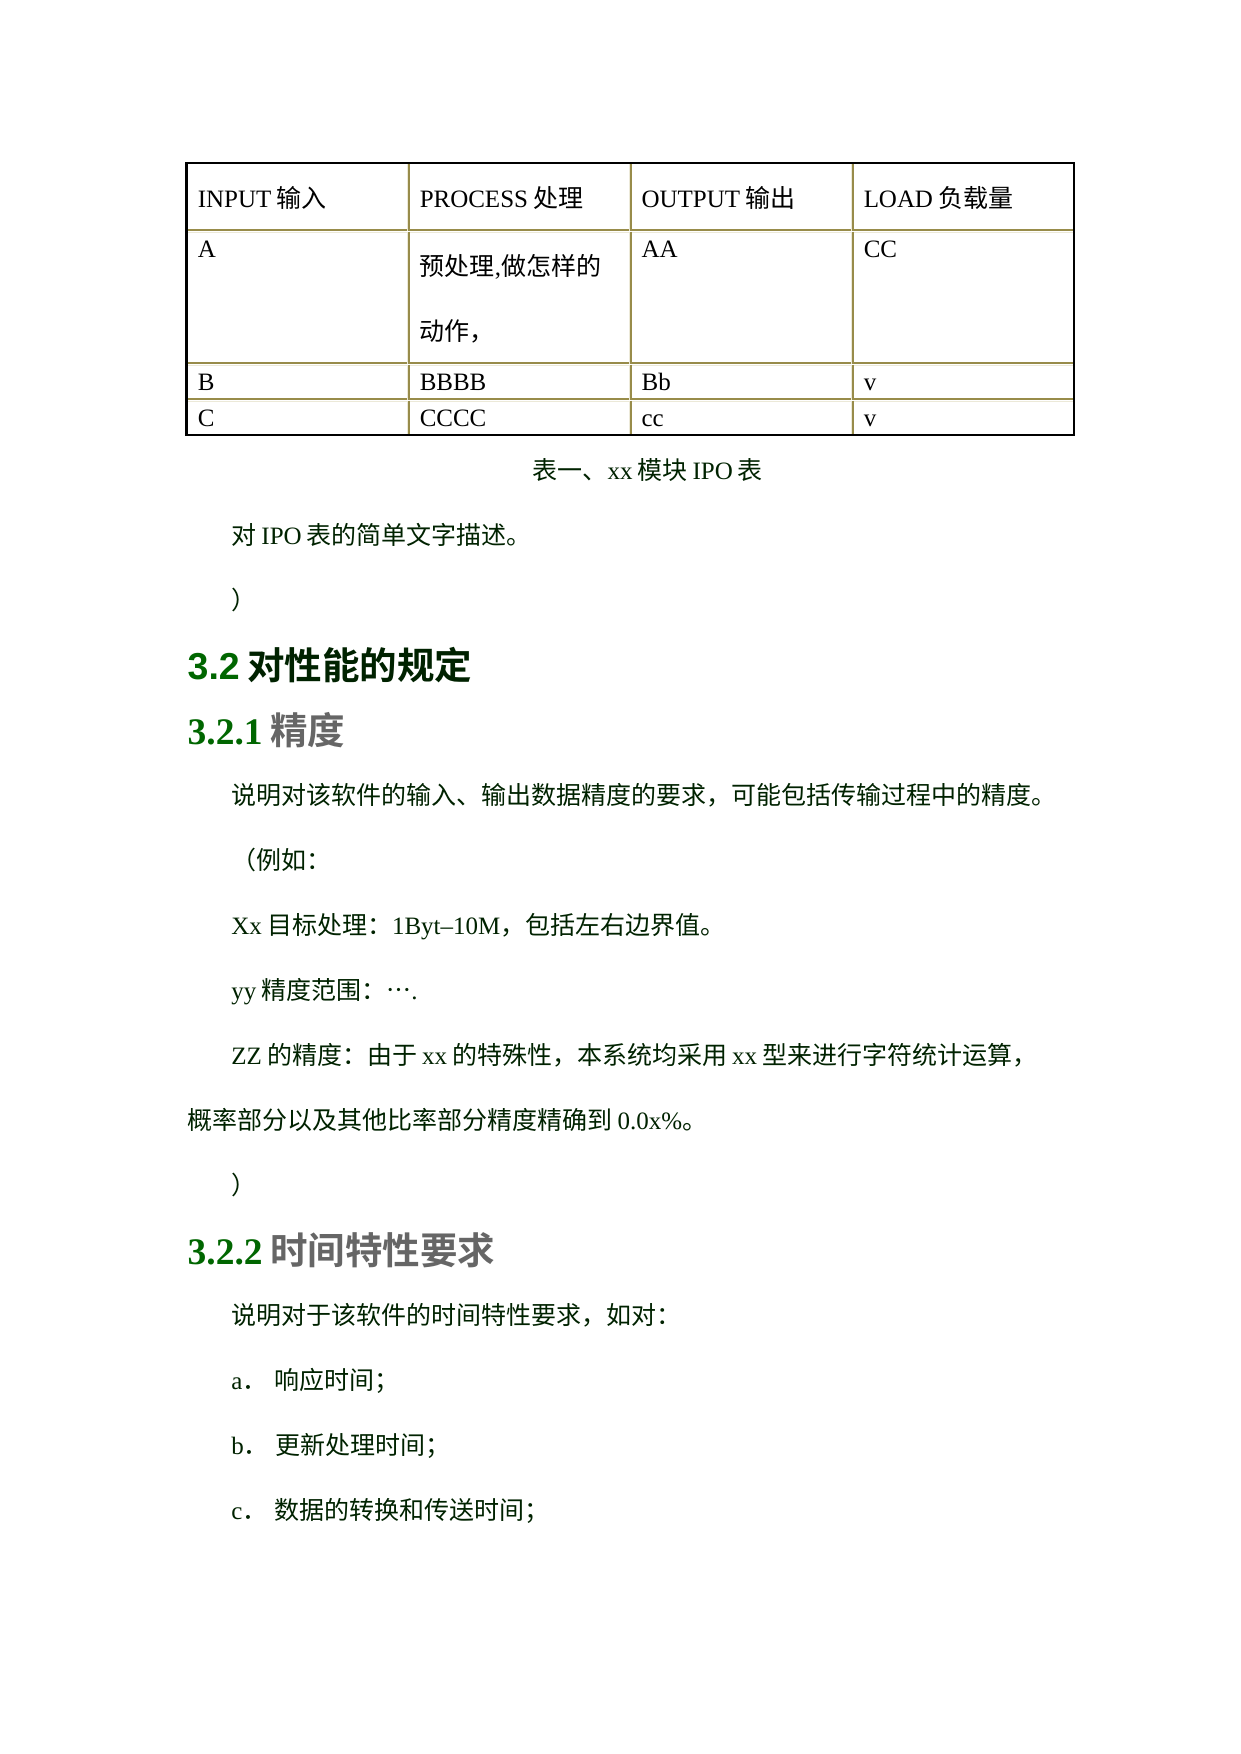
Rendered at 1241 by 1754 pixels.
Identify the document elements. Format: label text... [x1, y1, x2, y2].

text 3.2.2时间特性要求 [187, 1216, 1053, 1281]
text 对IPO表的简单文字描述。 [187, 501, 1053, 566]
text 3.2.1精度 [187, 696, 1053, 761]
text 说明对于该软件的时间特性要求，如对： [187, 1281, 1053, 1346]
text 说明对该软件的输入、输出数据精度的要求，可能包括传输过程中的精度。 [187, 761, 1053, 826]
table_cell A [188, 233, 407, 362]
text b． 更新处理时间； [231, 1411, 1053, 1476]
table_cell cc [632, 402, 851, 434]
table_cell AA [632, 233, 851, 362]
text 表一、xx模块IPO表 [187, 436, 1053, 501]
table_cell 预处理,做怎样的动作， [410, 233, 629, 362]
table_cell CC [854, 233, 1073, 362]
text c． 数据的转换和传送时间； [231, 1476, 1053, 1541]
text （例如： [187, 826, 1053, 891]
text ） [187, 566, 1053, 631]
table_cell B [188, 366, 407, 398]
table_cell CCCC [410, 402, 629, 434]
table_cell v [854, 366, 1073, 398]
table_header PROCESS处理 [410, 164, 629, 229]
table_header LOAD负载量 [854, 164, 1073, 229]
text ZZ的精度：由于xx的特殊性，本系统均采用xx型来进行字符统计运算，概率部分以及其他比率部分精度精确到0.0x%。 [187, 1021, 1053, 1151]
text yy精度范围：…. [187, 956, 1053, 1021]
text 3.2对性能的规定 [187, 631, 1053, 696]
text ） [187, 1151, 1053, 1216]
table_header INPUT输入 [188, 164, 407, 229]
table_header OUTPUT输出 [632, 164, 851, 229]
text Xx目标处理：1Byt–10M，包括左右边界值。 [187, 891, 1053, 956]
text a． 响应时间； [231, 1346, 1053, 1411]
table_cell BBBB [410, 366, 629, 398]
table_cell v [854, 402, 1073, 434]
table_cell C [188, 402, 407, 434]
table_cell Bb [632, 366, 851, 398]
